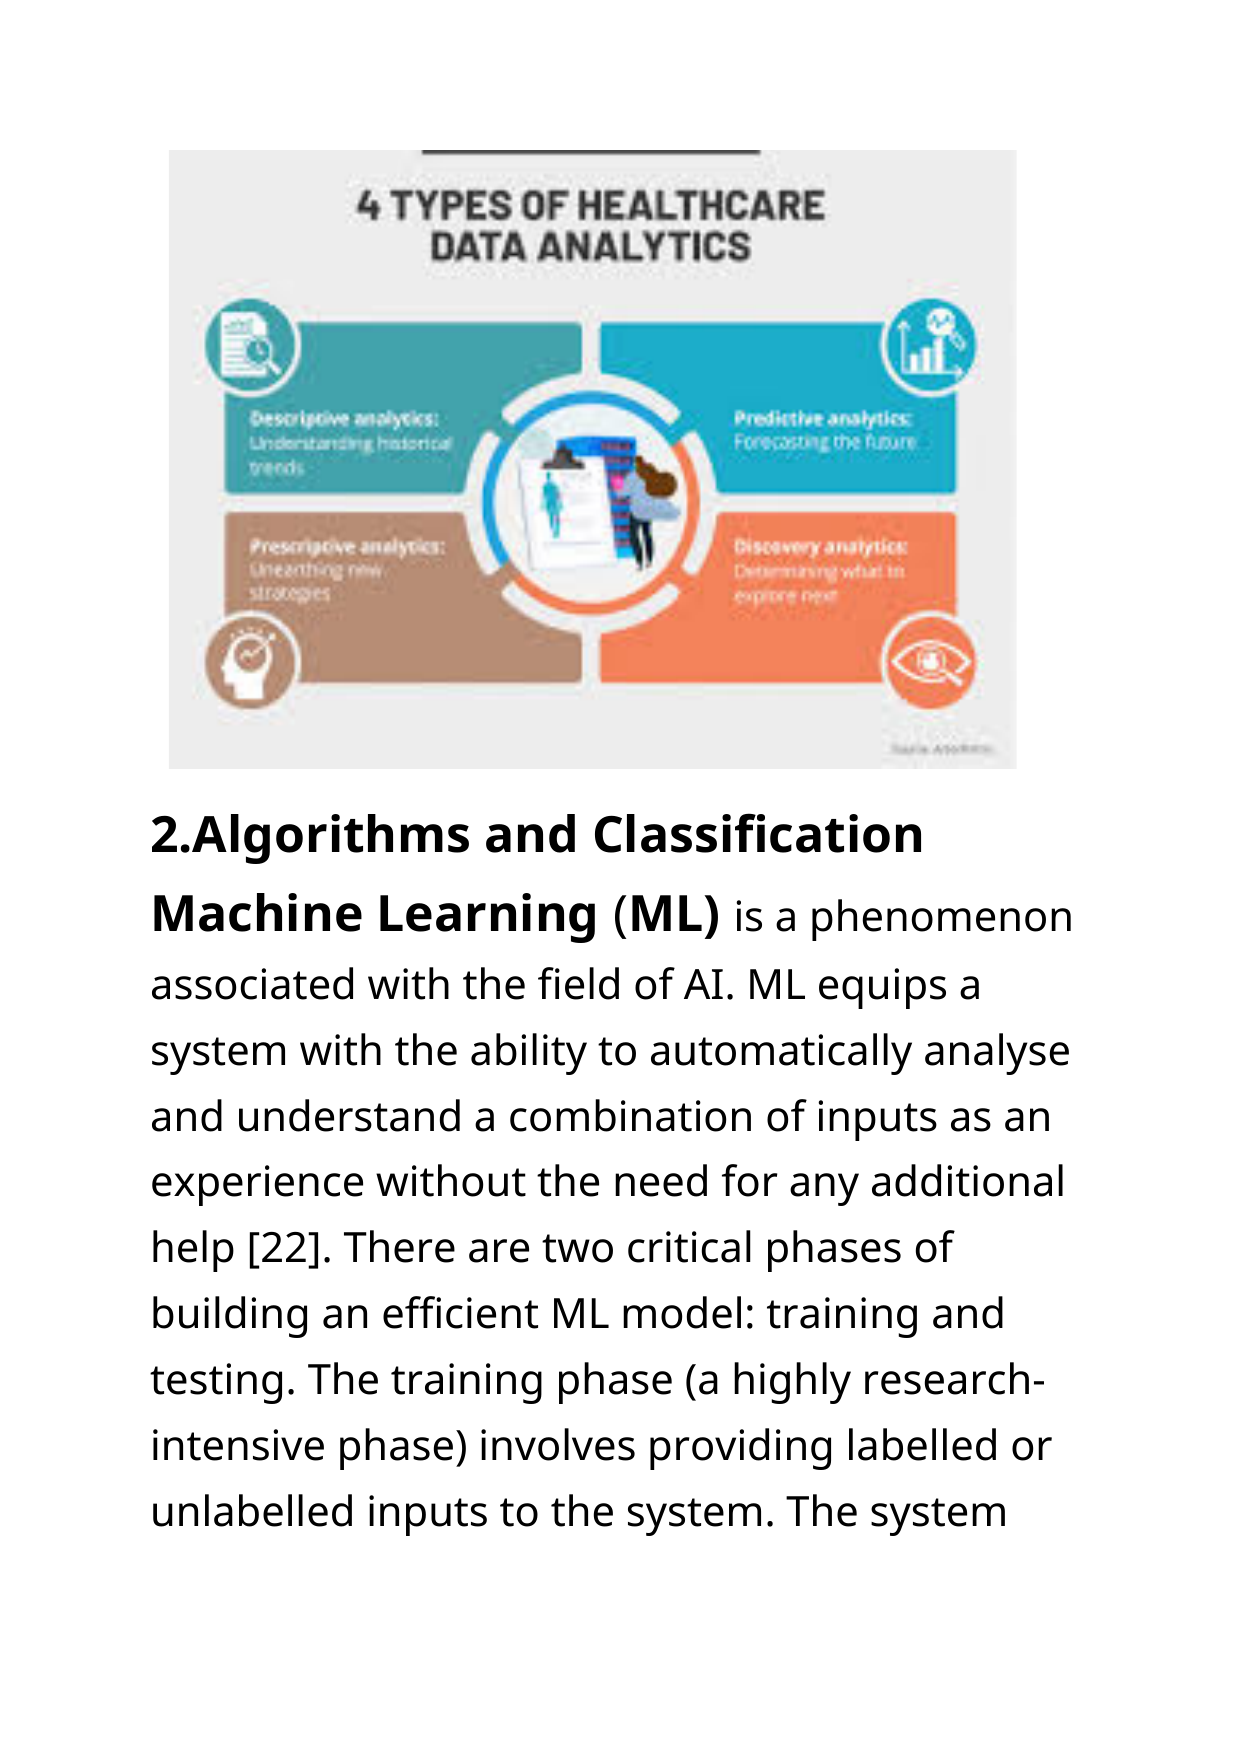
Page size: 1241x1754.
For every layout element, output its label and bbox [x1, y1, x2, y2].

text [150, 799, 1090, 1538]
